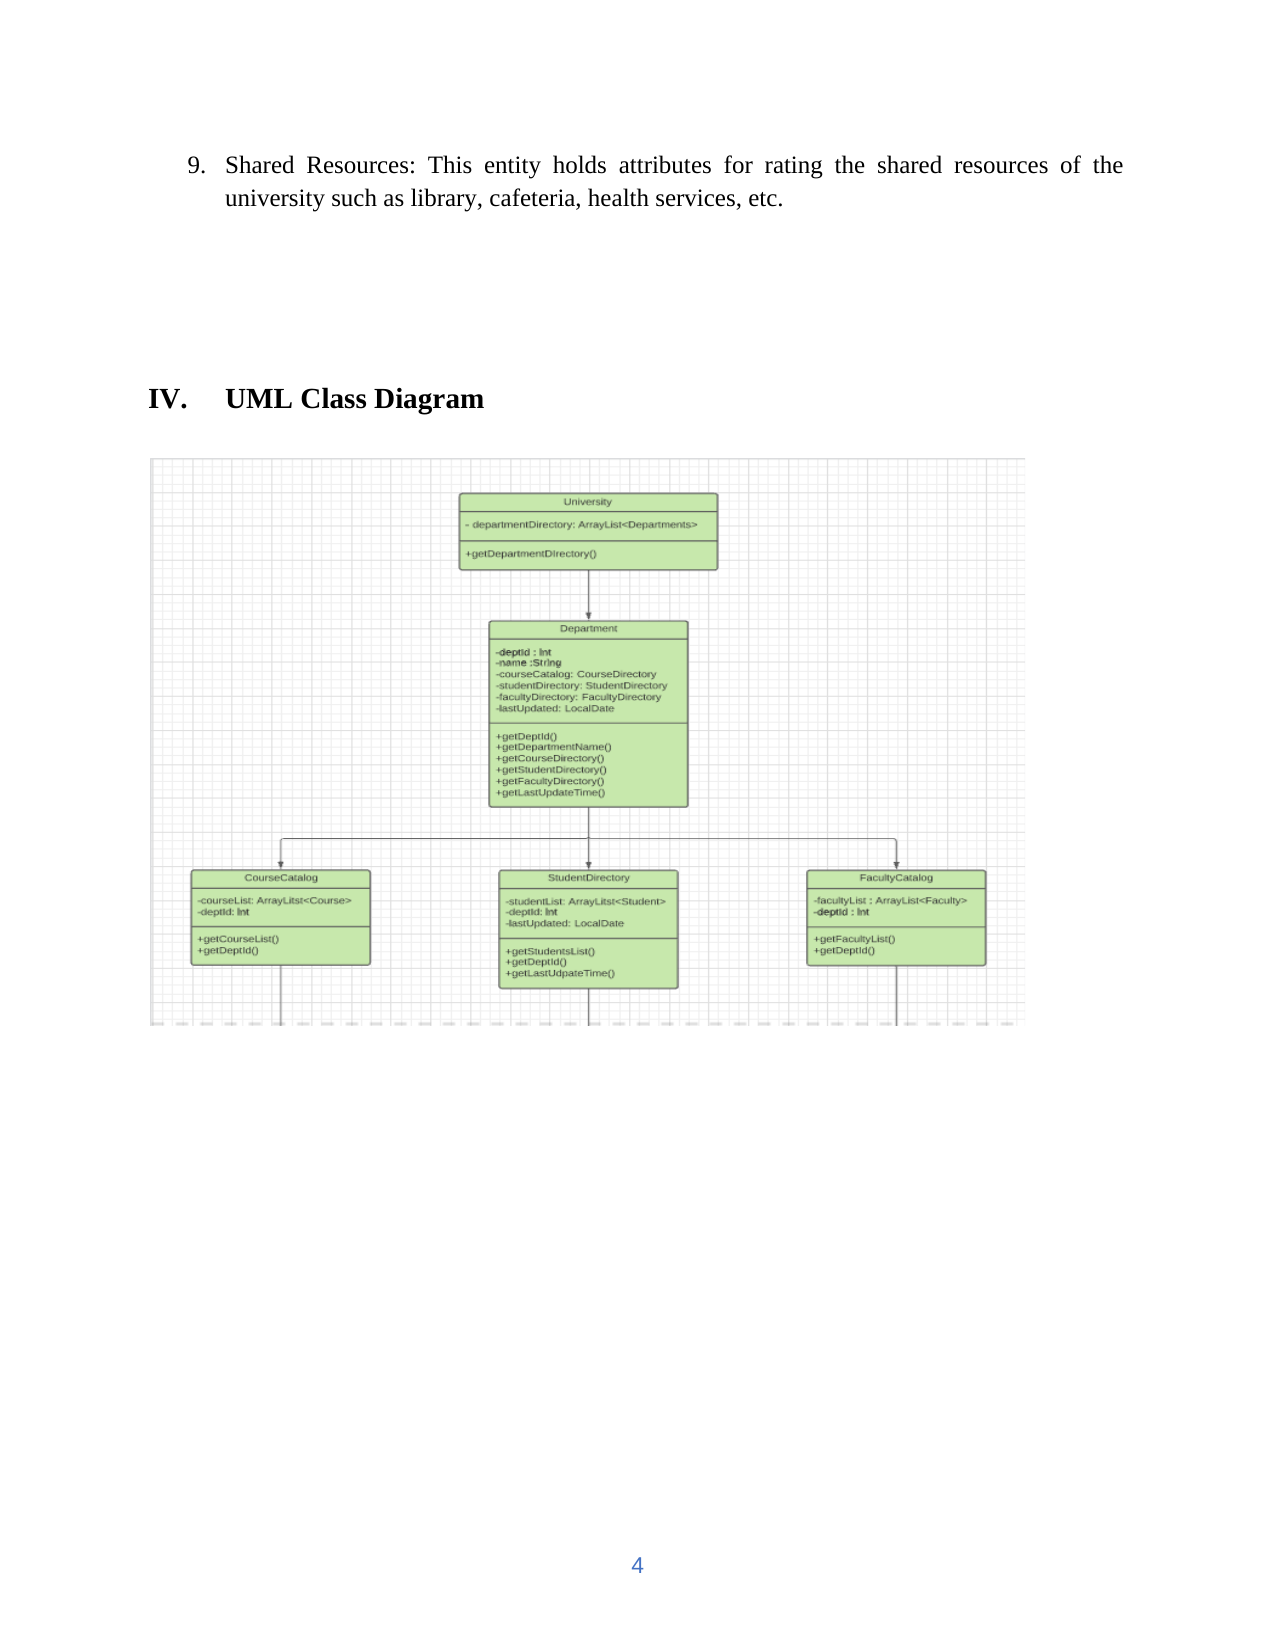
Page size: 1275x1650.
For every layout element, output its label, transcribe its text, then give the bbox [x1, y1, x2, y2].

picture [150, 458, 1025, 1026]
list Shared Resources: This entity holds attributes for rating the shared resources of the university such as library, cafeteria, health services, etc. [187, 150, 1125, 212]
list UML Class Diagram [187, 381, 1125, 415]
